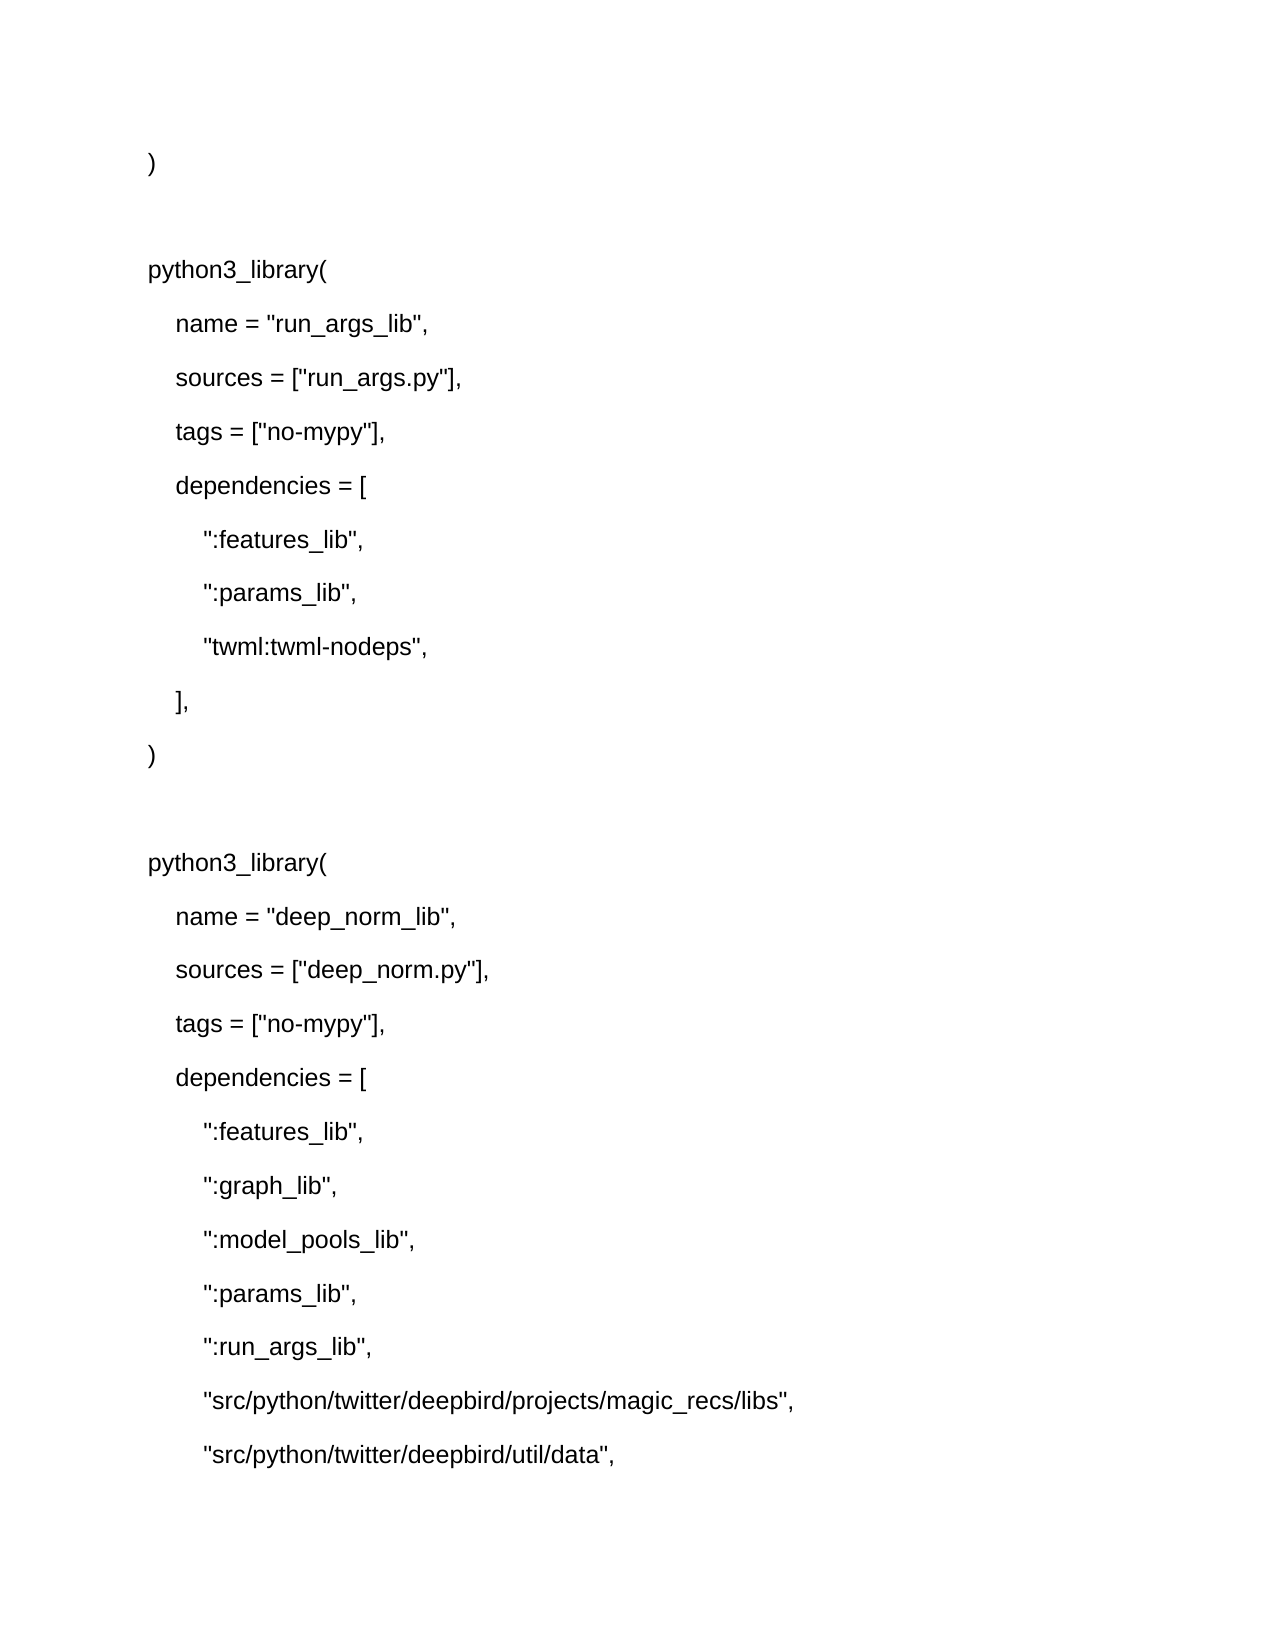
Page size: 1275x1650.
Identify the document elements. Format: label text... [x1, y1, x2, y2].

text ) [148, 148, 1127, 176]
text sources = ["deep_norm.py"], [148, 955, 1127, 984]
text dependencies = [ [148, 1063, 1127, 1092]
text "src/python/twitter/deepbird/projects/magic_recs/libs", [148, 1386, 1127, 1415]
text ":params_lib", [148, 1278, 1127, 1307]
text ":params_lib", [148, 578, 1127, 607]
text ":features_lib", [148, 1117, 1127, 1146]
text ":features_lib", [148, 524, 1127, 553]
text python3_library( [148, 848, 1127, 876]
text ], [148, 686, 1127, 715]
text name = "deep_norm_lib", [148, 902, 1127, 930]
text ":graph_lib", [148, 1171, 1127, 1199]
text tags = ["no-mypy"], [148, 417, 1127, 446]
text ) [148, 740, 1127, 769]
text ":model_pools_lib", [148, 1225, 1127, 1253]
text "src/python/twitter/deepbird/util/data", [148, 1440, 1127, 1469]
text ":run_args_lib", [148, 1332, 1127, 1361]
text dependencies = [ [148, 471, 1127, 499]
text python3_library( [148, 255, 1127, 284]
text tags = ["no-mypy"], [148, 1009, 1127, 1038]
text "twml:twml-nodeps", [148, 632, 1127, 661]
text name = "run_args_lib", [148, 309, 1127, 338]
text sources = ["run_args.py"], [148, 363, 1127, 392]
